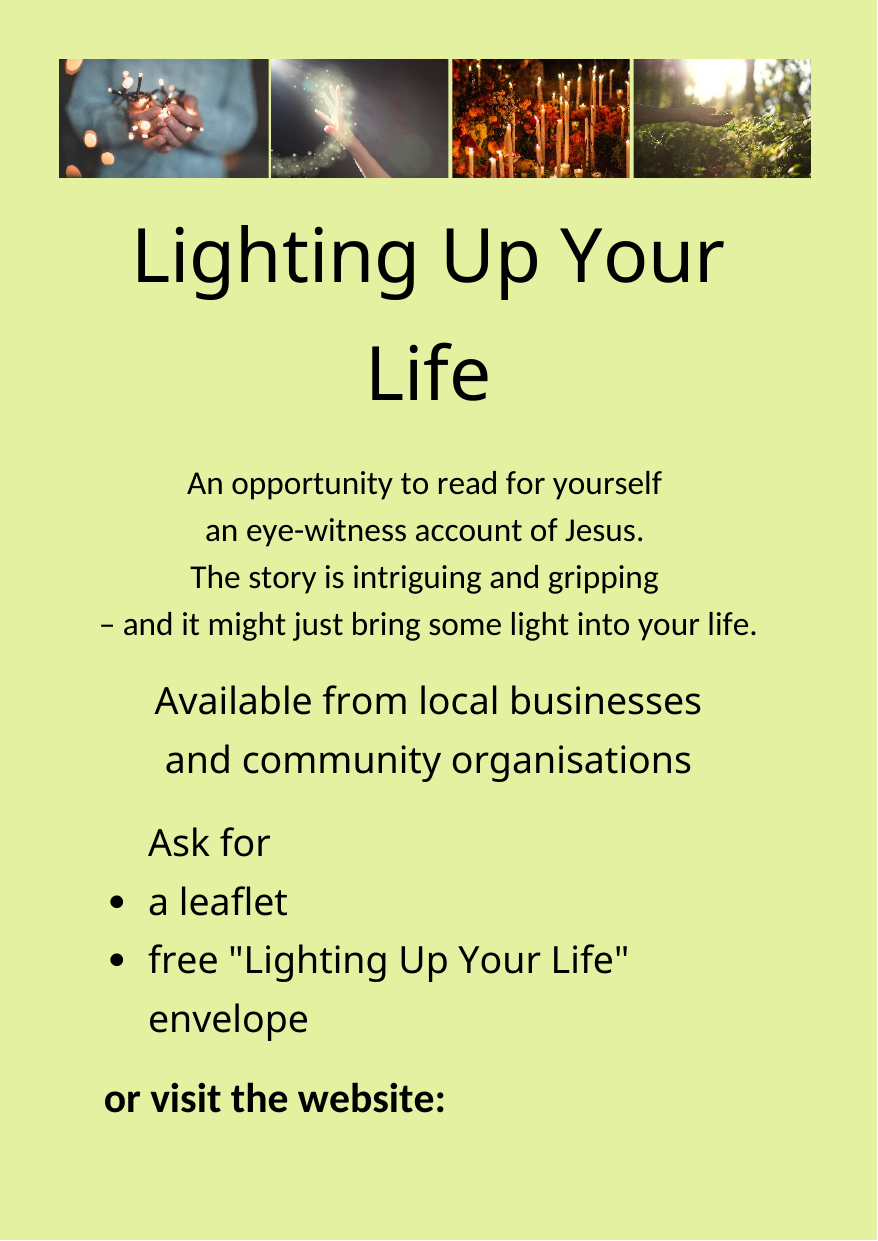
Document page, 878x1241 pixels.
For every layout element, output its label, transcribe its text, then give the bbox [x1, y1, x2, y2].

text Lighting Up Your Life [59, 202, 797, 422]
list free "Lighting Up Your Life" envelope [110, 934, 797, 1043]
text Ask for [148, 817, 797, 868]
picture [633, 59, 811, 178]
table_header [811, 59, 815, 177]
text Available from local businesses and community organisations [59, 674, 797, 784]
picture [452, 59, 630, 178]
text or visit the website: [73, 1072, 797, 1123]
picture [271, 59, 449, 178]
text An opportunity to read for yourself an eye-witness account of Jesus. The story is intriguing and gripping – and it might just bring some light into your life. [59, 462, 797, 643]
list a leaflet [110, 875, 797, 926]
picture [59, 59, 269, 178]
